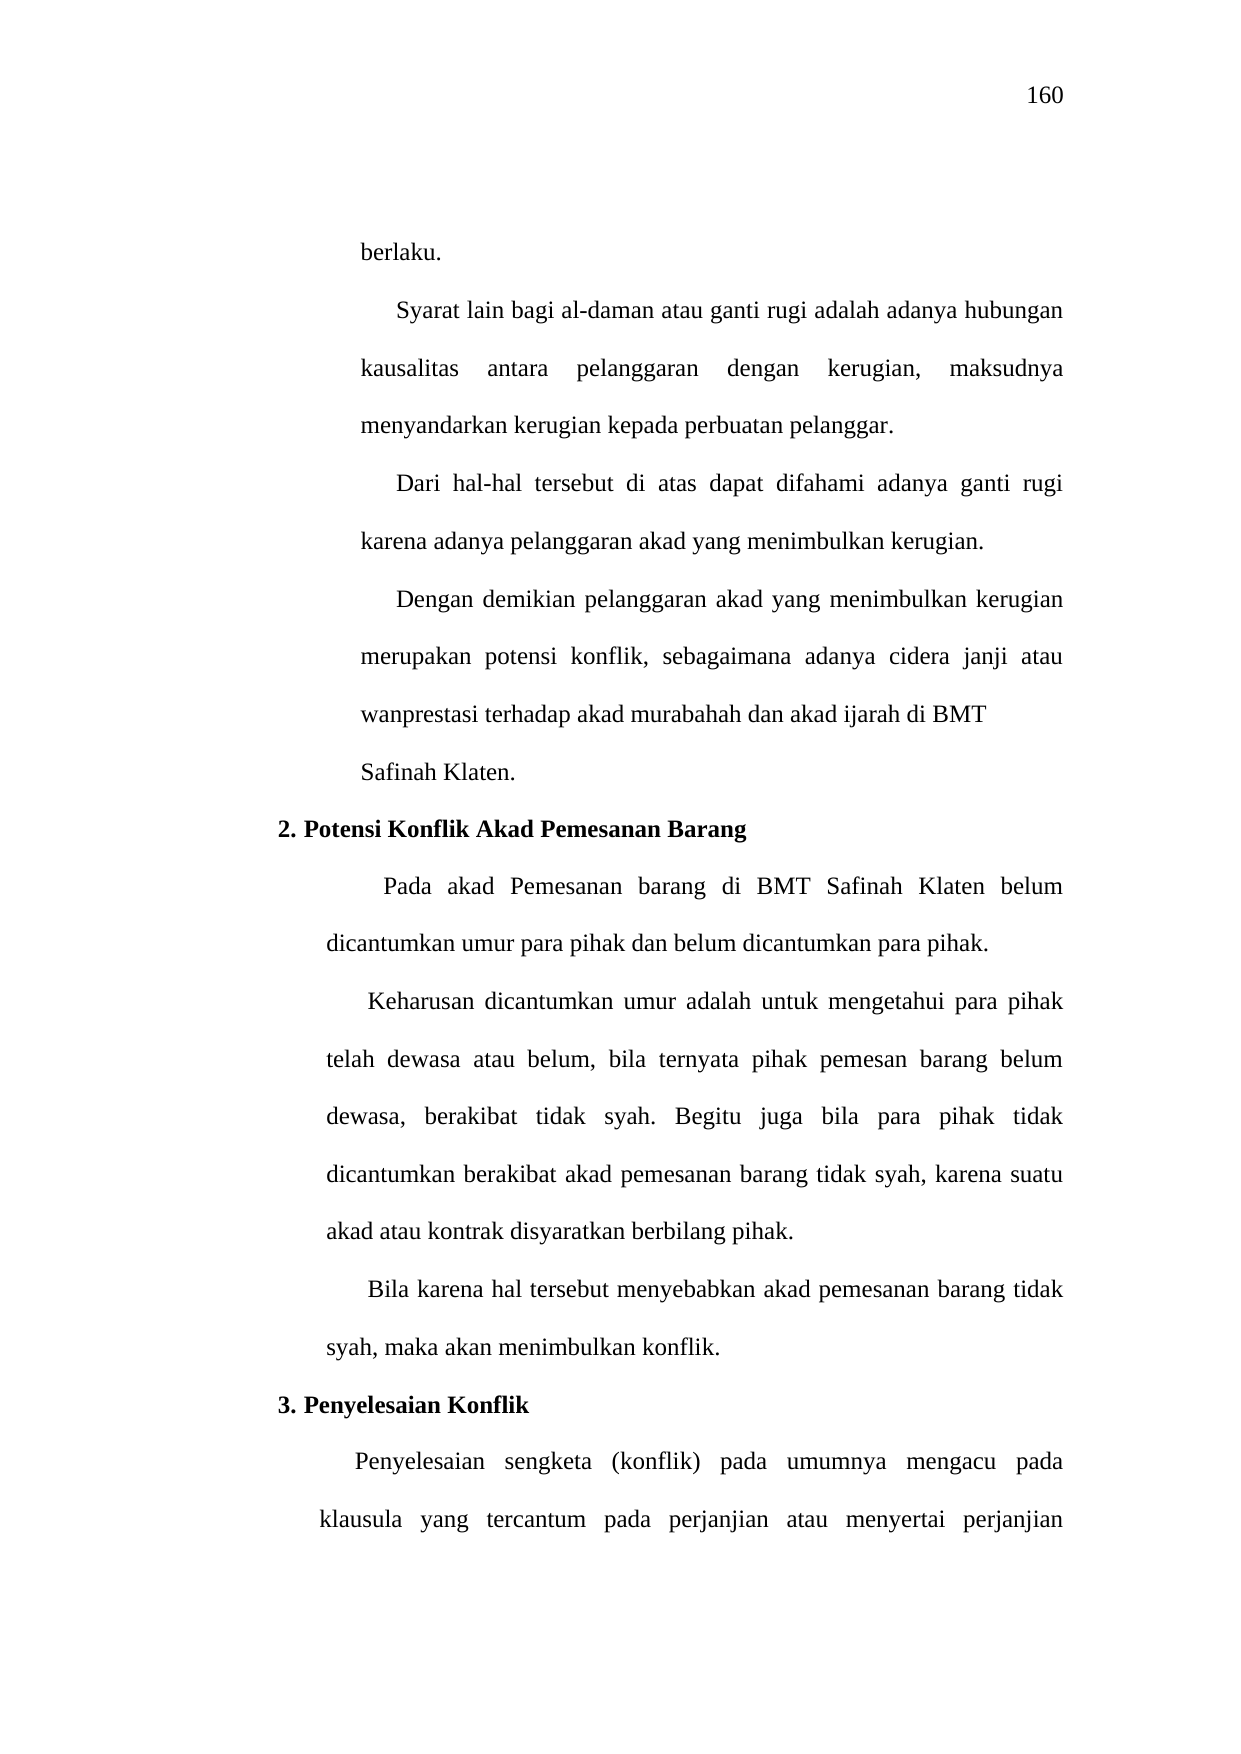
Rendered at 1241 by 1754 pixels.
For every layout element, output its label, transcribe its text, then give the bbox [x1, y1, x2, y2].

text Keharusan dicantumkan umur adalah untuk mengetahui para pihak telah dewasa atau belum, bila ternyata pihak pemesan barang belum dewasa, berakibat tidak syah. Begitu juga bila para pihak tidak dicantumkan berakibat akad pemesanan barang tidak syah, karena suatu akad atau kontrak disyaratkan berbilang pihak. [326, 986, 1064, 1245]
subtitle 3. Penyelesaian Konflik [278, 1390, 1064, 1419]
text Bila karena hal tersebut menyebabkan akad pemesanan barang tidak syah, maka akan menimbulkan konflik. [326, 1274, 1064, 1361]
text Safinah Klaten. [360, 757, 1064, 786]
text Dengan demikian pelanggaran akad yang menimbulkan kerugian merupakan potensi konflik, sebagaimana adanya cidera janji atau wanprestasi terhadap akad murabahah dan akad ijarah di BMT [360, 584, 1064, 727]
text Dari hal-hal tersebut di atas dapat difahami adanya ganti rugi karena adanya pelanggaran akad yang menimbulkan kerugian. [360, 468, 1064, 554]
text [319, 1446, 1064, 1533]
text berlaku. [360, 237, 1064, 266]
text Pada akad Pemesanan barang di BMT Safinah Klaten belum dicantumkan umur para pihak dan belum dicantumkan para pihak. [326, 871, 1064, 957]
subtitle 2. Potensi Konflik Akad Pemesanan Barang [278, 814, 1064, 843]
text Syarat lain bagi al-daman atau ganti rugi adalah adanya hubungan kausalitas antara pelanggaran dengan kerugian, maksudnya menyandarkan kerugian kepada perbuatan pelanggar. [360, 295, 1064, 439]
